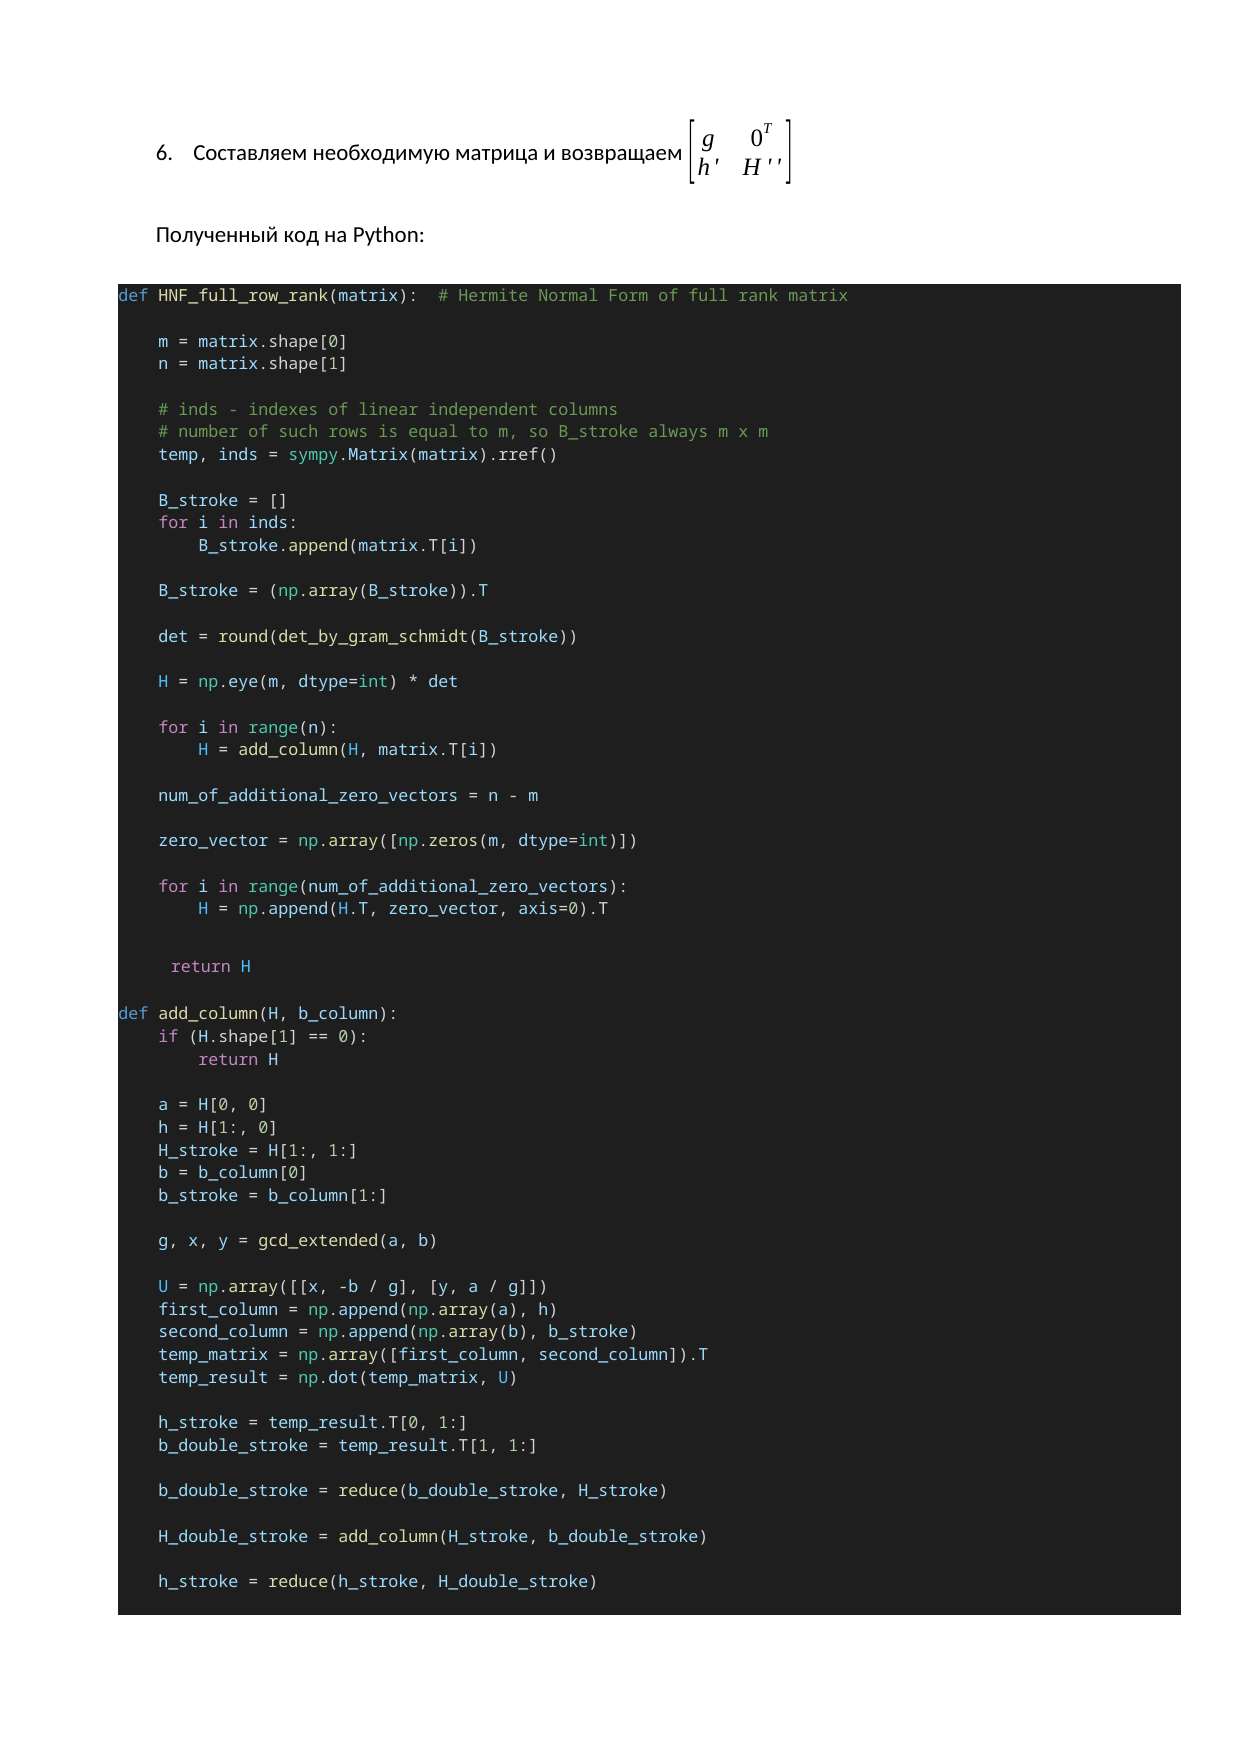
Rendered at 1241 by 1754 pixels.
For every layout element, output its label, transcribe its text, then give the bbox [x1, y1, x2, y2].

text temp_result = np.dot(temp_matrix, U) [118, 1365, 1181, 1388]
text for i in range(n): [118, 715, 1181, 738]
list Составляем необходимую матрица и возвращаем [156, 118, 1110, 185]
text b_double_stroke = temp_result.T[1, 1:] [118, 1433, 1181, 1456]
text temp, inds = sympy.Matrix(matrix).rref() [118, 443, 1181, 465]
text m = matrix.shape[0] [118, 329, 1181, 352]
text b_stroke = b_column[1:] [118, 1183, 1181, 1206]
text second_column = np.append(np.array(b), b_stroke) [118, 1320, 1181, 1342]
text temp_matrix = np.array([first_column, second_column]).T [118, 1342, 1181, 1365]
text b = b_column[0] [118, 1161, 1181, 1183]
text U = np.array([[x, -b / g], [y, a / g]]) [118, 1274, 1181, 1297]
text Полученный код на Python: [156, 220, 1110, 248]
text # inds - indexes of linear independent columns [118, 397, 1181, 420]
text h_stroke = reduce(h_stroke, H_double_stroke) [118, 1569, 1181, 1592]
text H = add_column(H, matrix.T[i]) [118, 738, 1181, 761]
text H = np.append(H.T, zero_vector, axis=0).T [118, 897, 1181, 919]
text # number of such rows is equal to m, so B_stroke always m x m [118, 420, 1181, 443]
text h = H[1:, 0] [118, 1115, 1181, 1138]
text def HNF_full_row_rank(matrix): # Hermite Normal Form of full rank matrix [118, 284, 1181, 306]
text H = np.eye(m, dtype=int) * det [118, 670, 1181, 692]
text for i in inds: [118, 511, 1181, 533]
text B_stroke.append(matrix.T[i]) [118, 533, 1181, 556]
text zero_vector = np.array([np.zeros(m, dtype=int)]) [118, 829, 1181, 851]
text for i in range(num_of_additional_zero_vectors): [118, 874, 1181, 897]
text H_stroke = H[1:, 1:] [118, 1138, 1181, 1161]
text def add_column(H, b_column): [118, 1002, 1181, 1024]
text H_double_stroke = add_column(H_stroke, b_double_stroke) [118, 1524, 1181, 1547]
text num_of_additional_zero_vectors = n - m [118, 783, 1181, 806]
text a = H[0, 0] [118, 1093, 1181, 1115]
text det = round(det_by_gram_schmidt(B_stroke)) [118, 624, 1181, 647]
text B_stroke = [] [118, 488, 1181, 511]
text return H [118, 1047, 1181, 1070]
text h_stroke = temp_result.T[0, 1:] [118, 1411, 1181, 1433]
text n = matrix.shape[1] [118, 352, 1181, 374]
text if (H.shape[1] == 0): [118, 1024, 1181, 1047]
text g, x, y = gcd_extended(a, b) [118, 1229, 1181, 1252]
text b_double_stroke = reduce(b_double_stroke, H_stroke) [118, 1479, 1181, 1501]
text first_column = np.append(np.array(a), h) [118, 1297, 1181, 1320]
text B_stroke = (np.array(B_stroke)).T [118, 579, 1181, 602]
text return H [118, 949, 1181, 979]
